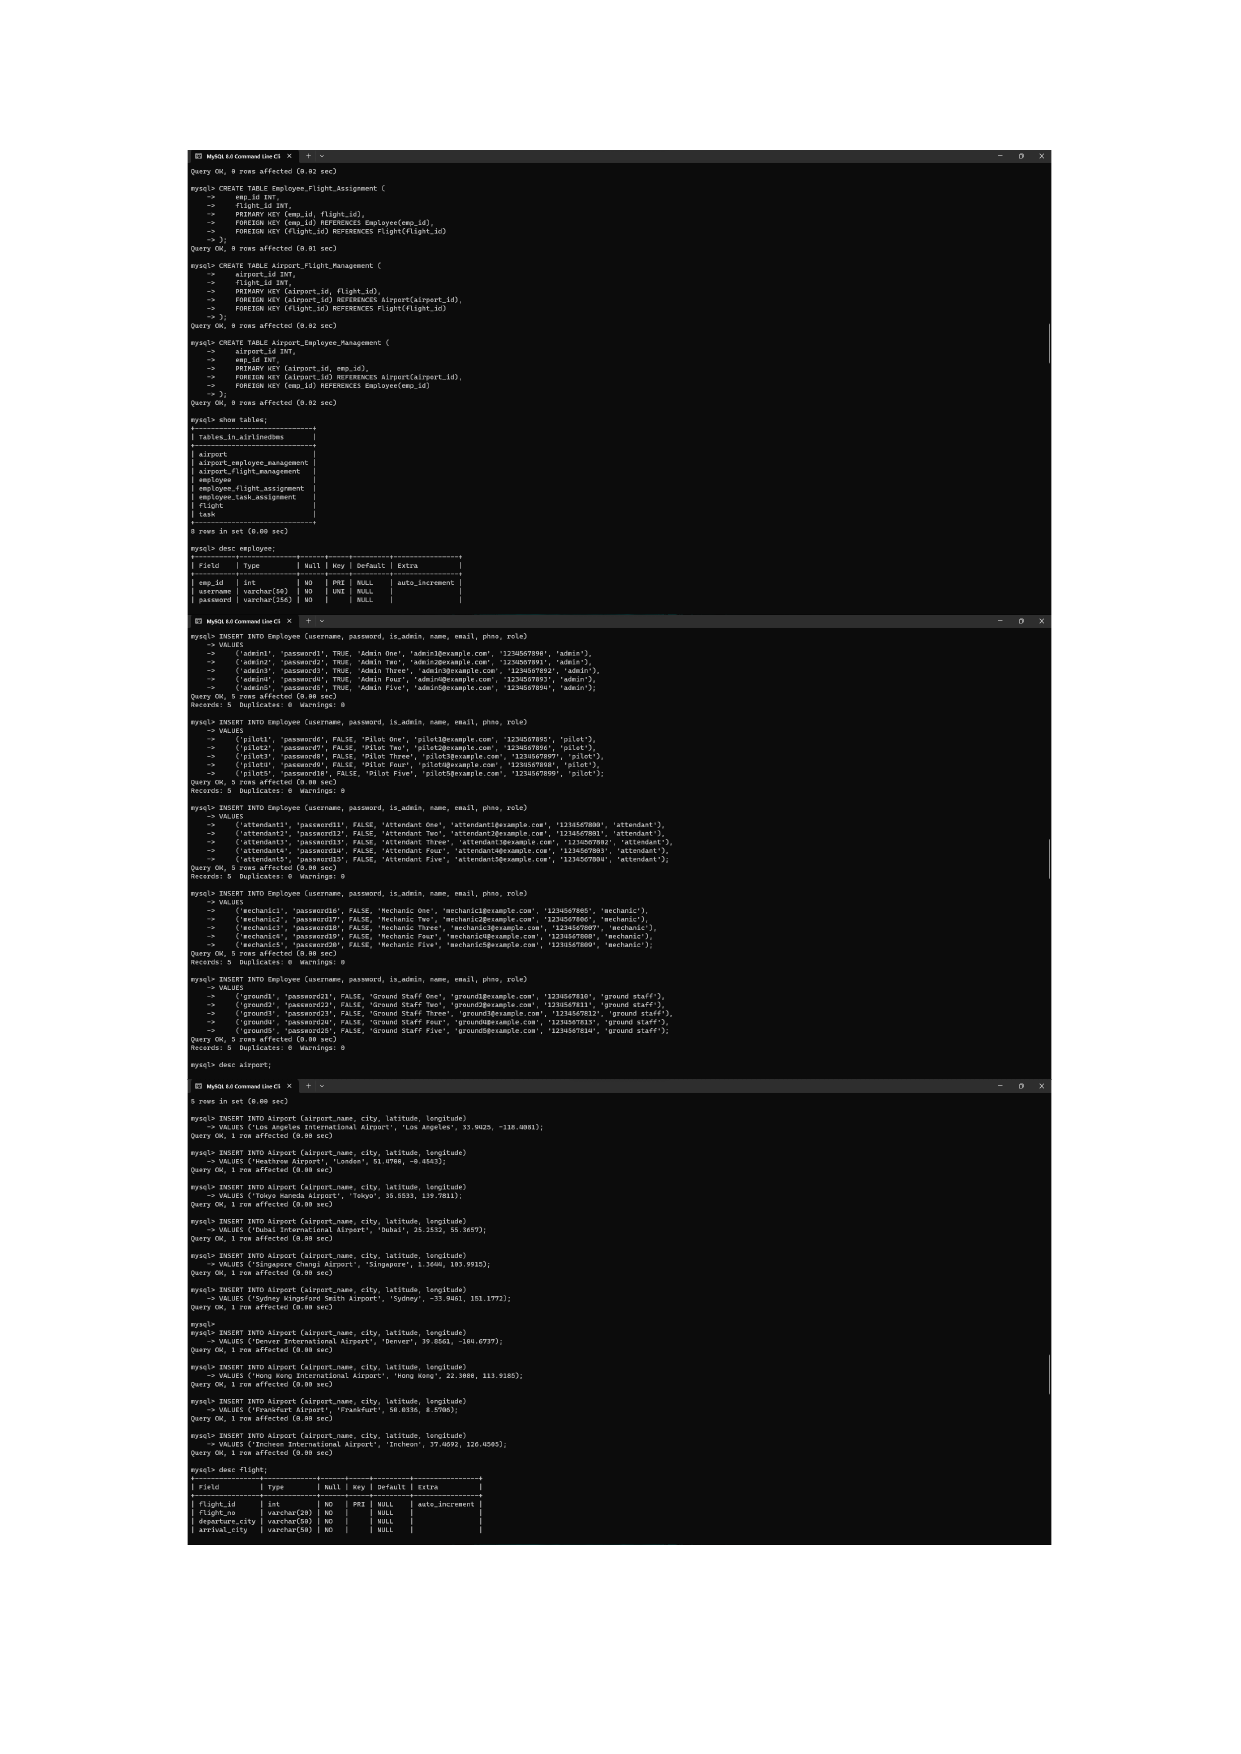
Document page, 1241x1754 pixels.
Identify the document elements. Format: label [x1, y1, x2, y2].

picture [187, 150, 1052, 1545]
